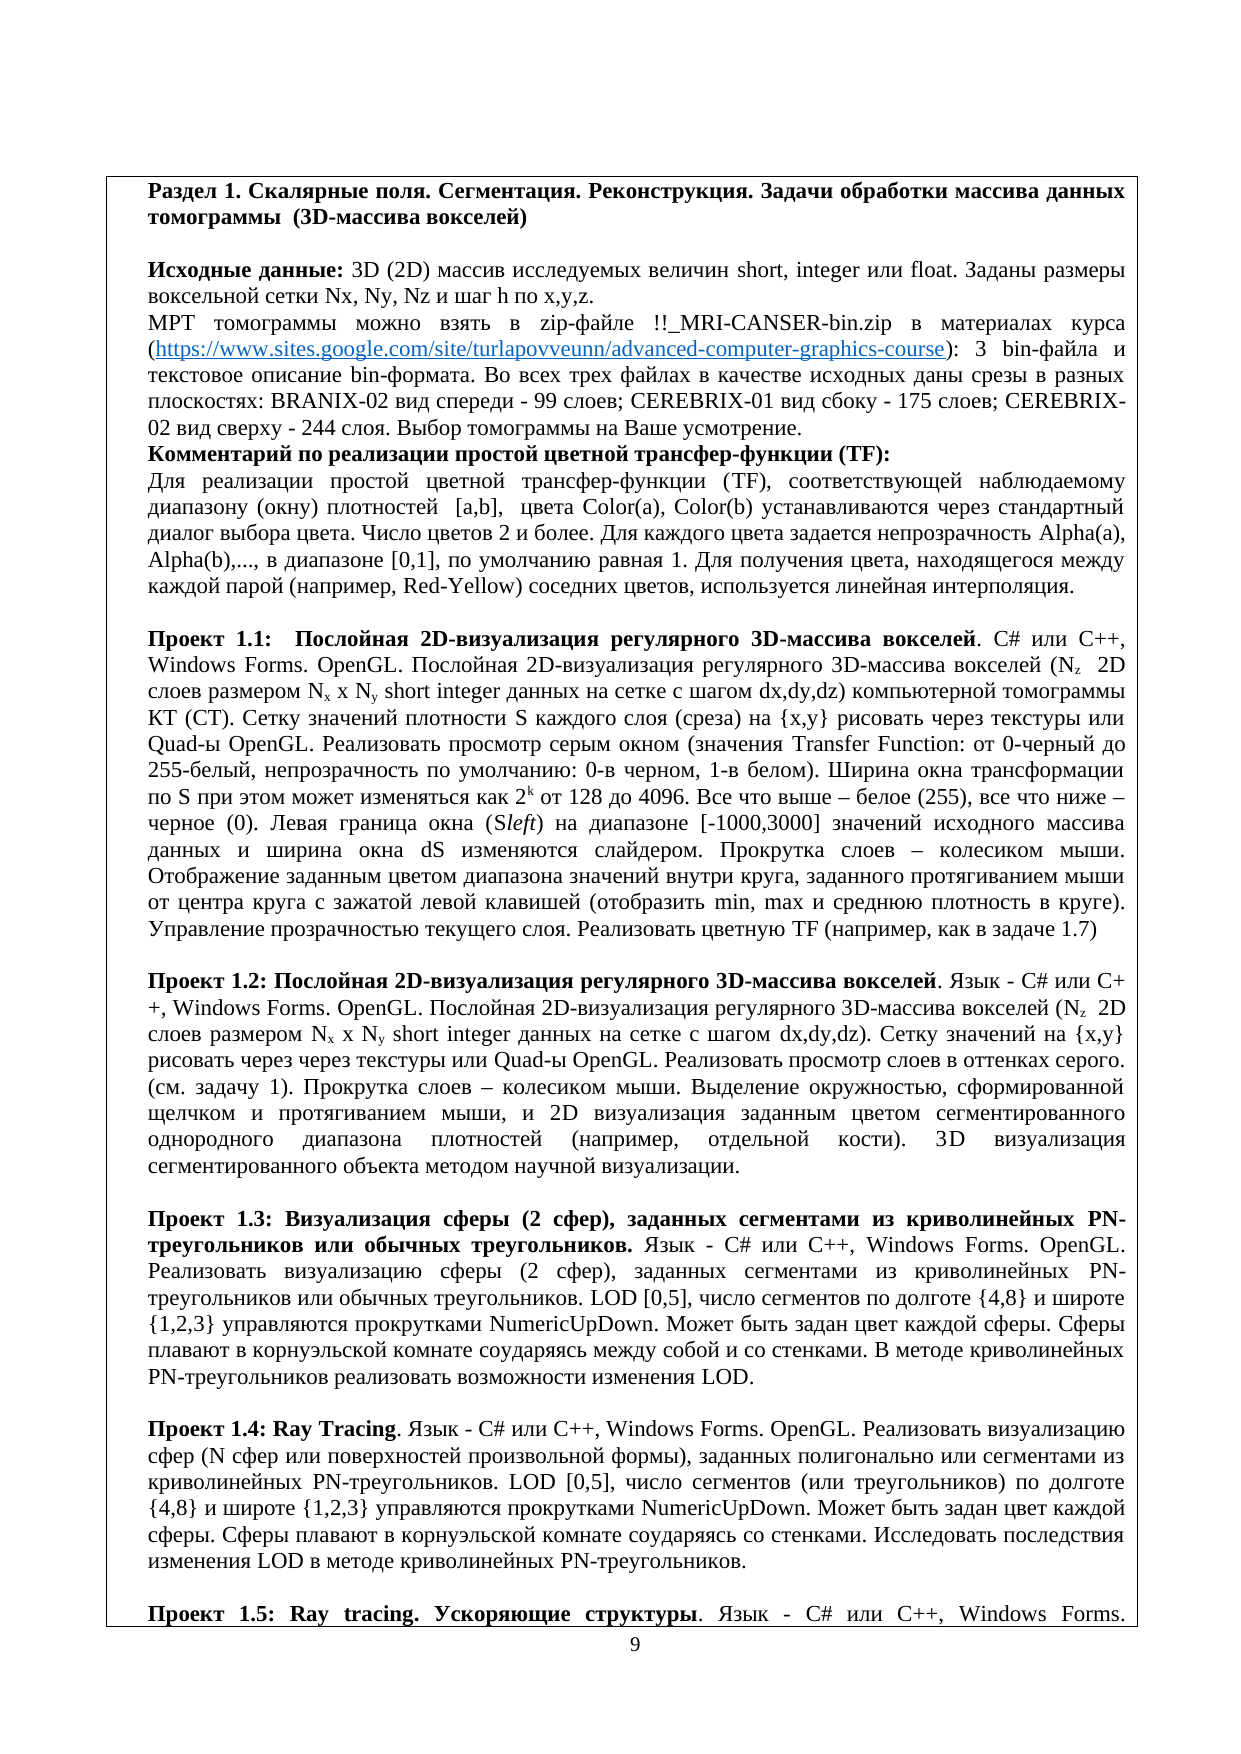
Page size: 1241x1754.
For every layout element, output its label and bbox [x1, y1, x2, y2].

table_header [107, 177, 1137, 1626]
